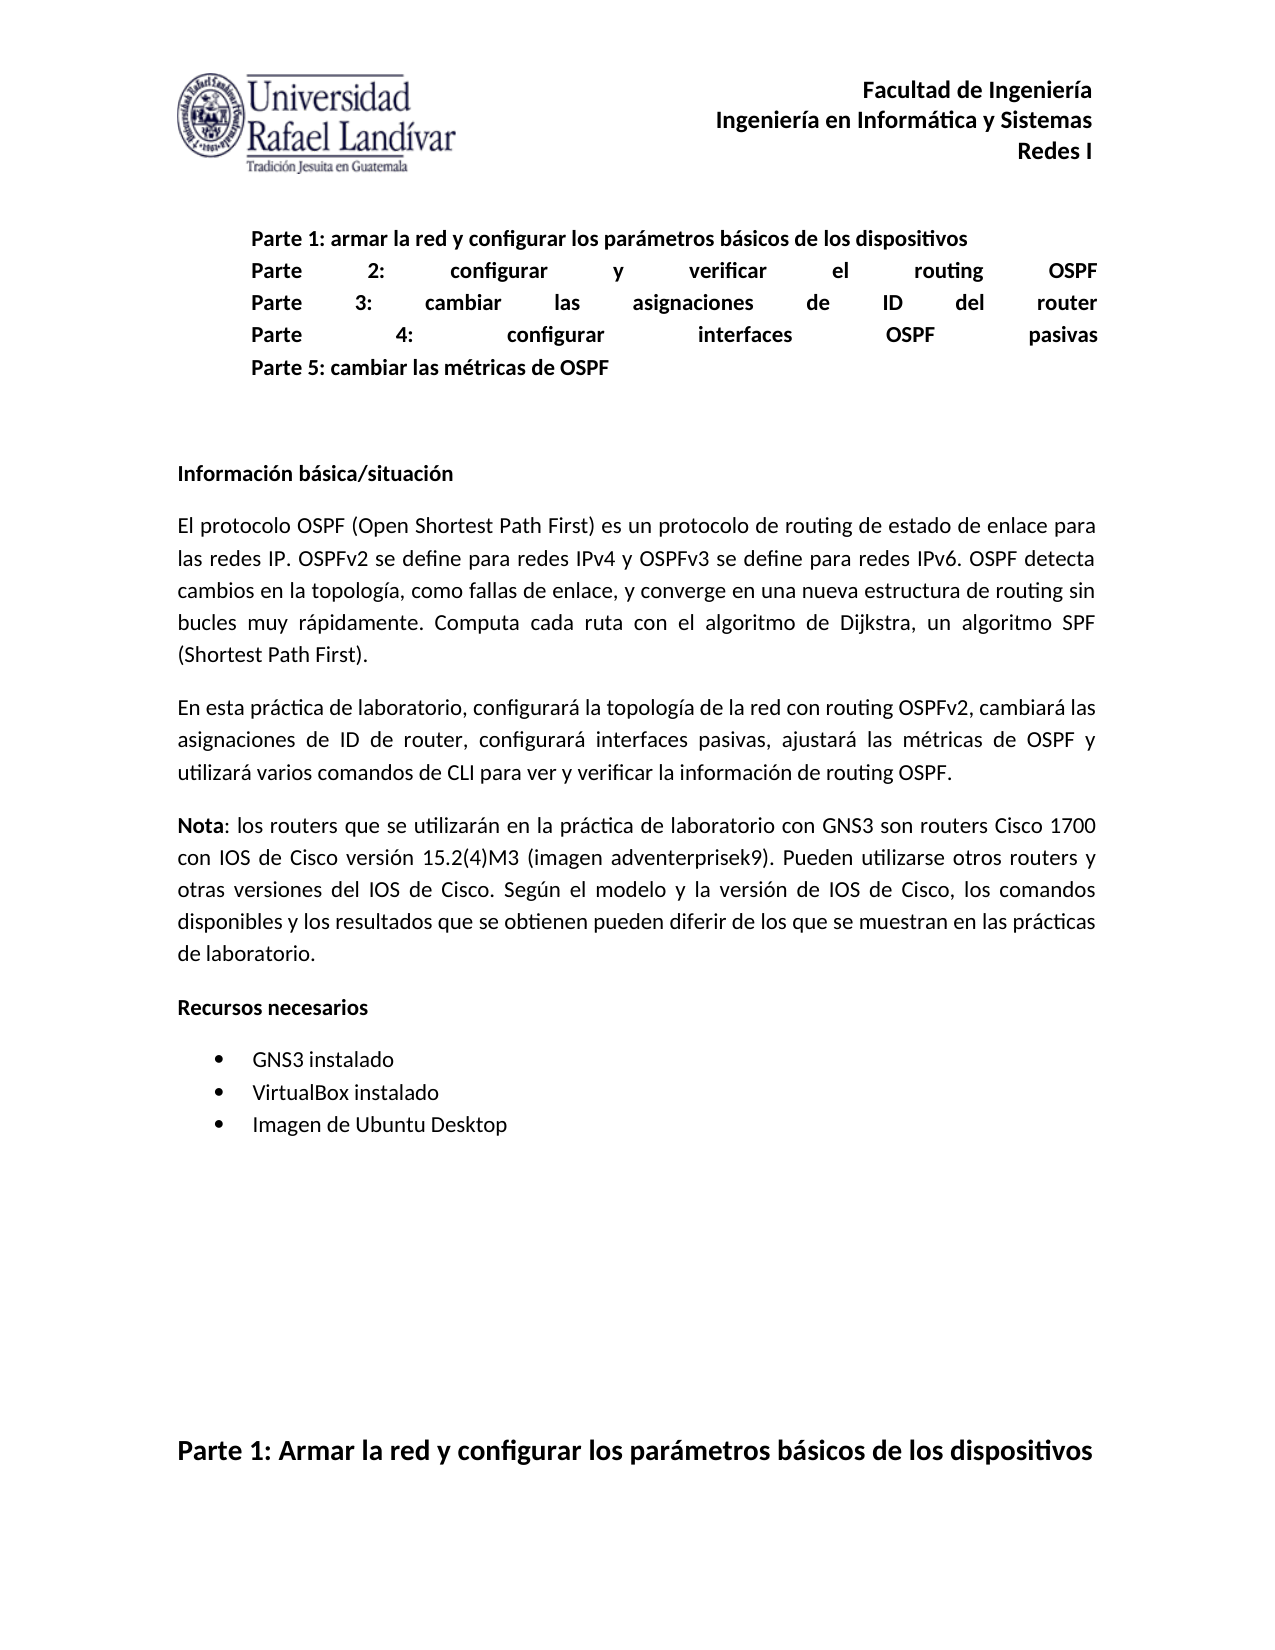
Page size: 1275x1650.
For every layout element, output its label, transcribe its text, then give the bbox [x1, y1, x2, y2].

list Imagen de Ubuntu Desktop [215, 1110, 1098, 1138]
text Parte 1: armar la red y configurar los parámetros básicos de los dispositivos [251, 224, 1098, 252]
text El protocolo OSPF (Open Shortest Path First) es un protocolo de routing de estado de enlace para las redes IP. OSPFv2 se define para redes IPv4 y OSPFv3 se define para redes IPv6. OSPF detecta cambios en la topología, como fallas de enlace, y converge en una nueva estructura de routing sin bucles muy rápidamente. Computa cada ruta con el algoritmo de Dijkstra, un algoritmo SPF (Shortest Path First). [177, 512, 1098, 668]
text Parte 2: configurar y verificar el routing OSPF Parte 3: cambiar las asignaciones de ID del router Parte 4: configurar interfaces OSPF pasivas Parte 5: cambiar las métricas de OSPF [251, 256, 1098, 381]
text Nota: los routers que se utilizarán en la práctica de laboratorio con GNS3 son routers Cisco 1700 con IOS de Cisco versión 15.2(4)M3 (imagen adventerprisek9). Pueden utilizarse otros routers y otras versiones del IOS de Cisco. Según el modelo y la versión de IOS de Cisco, los comandos disponibles y los resultados que se obtienen pueden diferir de los que se muestran en las prácticas de laboratorio. [177, 811, 1098, 968]
text En esta práctica de laboratorio, configurará la topología de la red con routing OSPFv2, cambiará las asignaciones de ID de router, configurará interfaces pasivas, ajustará las métricas de OSPF y utilizará varios comandos de CLI para ver y verificar la información de routing OSPF. [177, 693, 1098, 786]
list VirtualBox instalado [215, 1078, 1098, 1106]
picture [177, 73, 456, 174]
text Parte 1: Armar la red y configurar los parámetros básicos de los dispositivos [177, 1432, 1098, 1467]
text Información básica/situación [177, 459, 1098, 487]
text Recursos necesarios [177, 993, 1098, 1021]
list GNS3 instalado [215, 1046, 1098, 1074]
